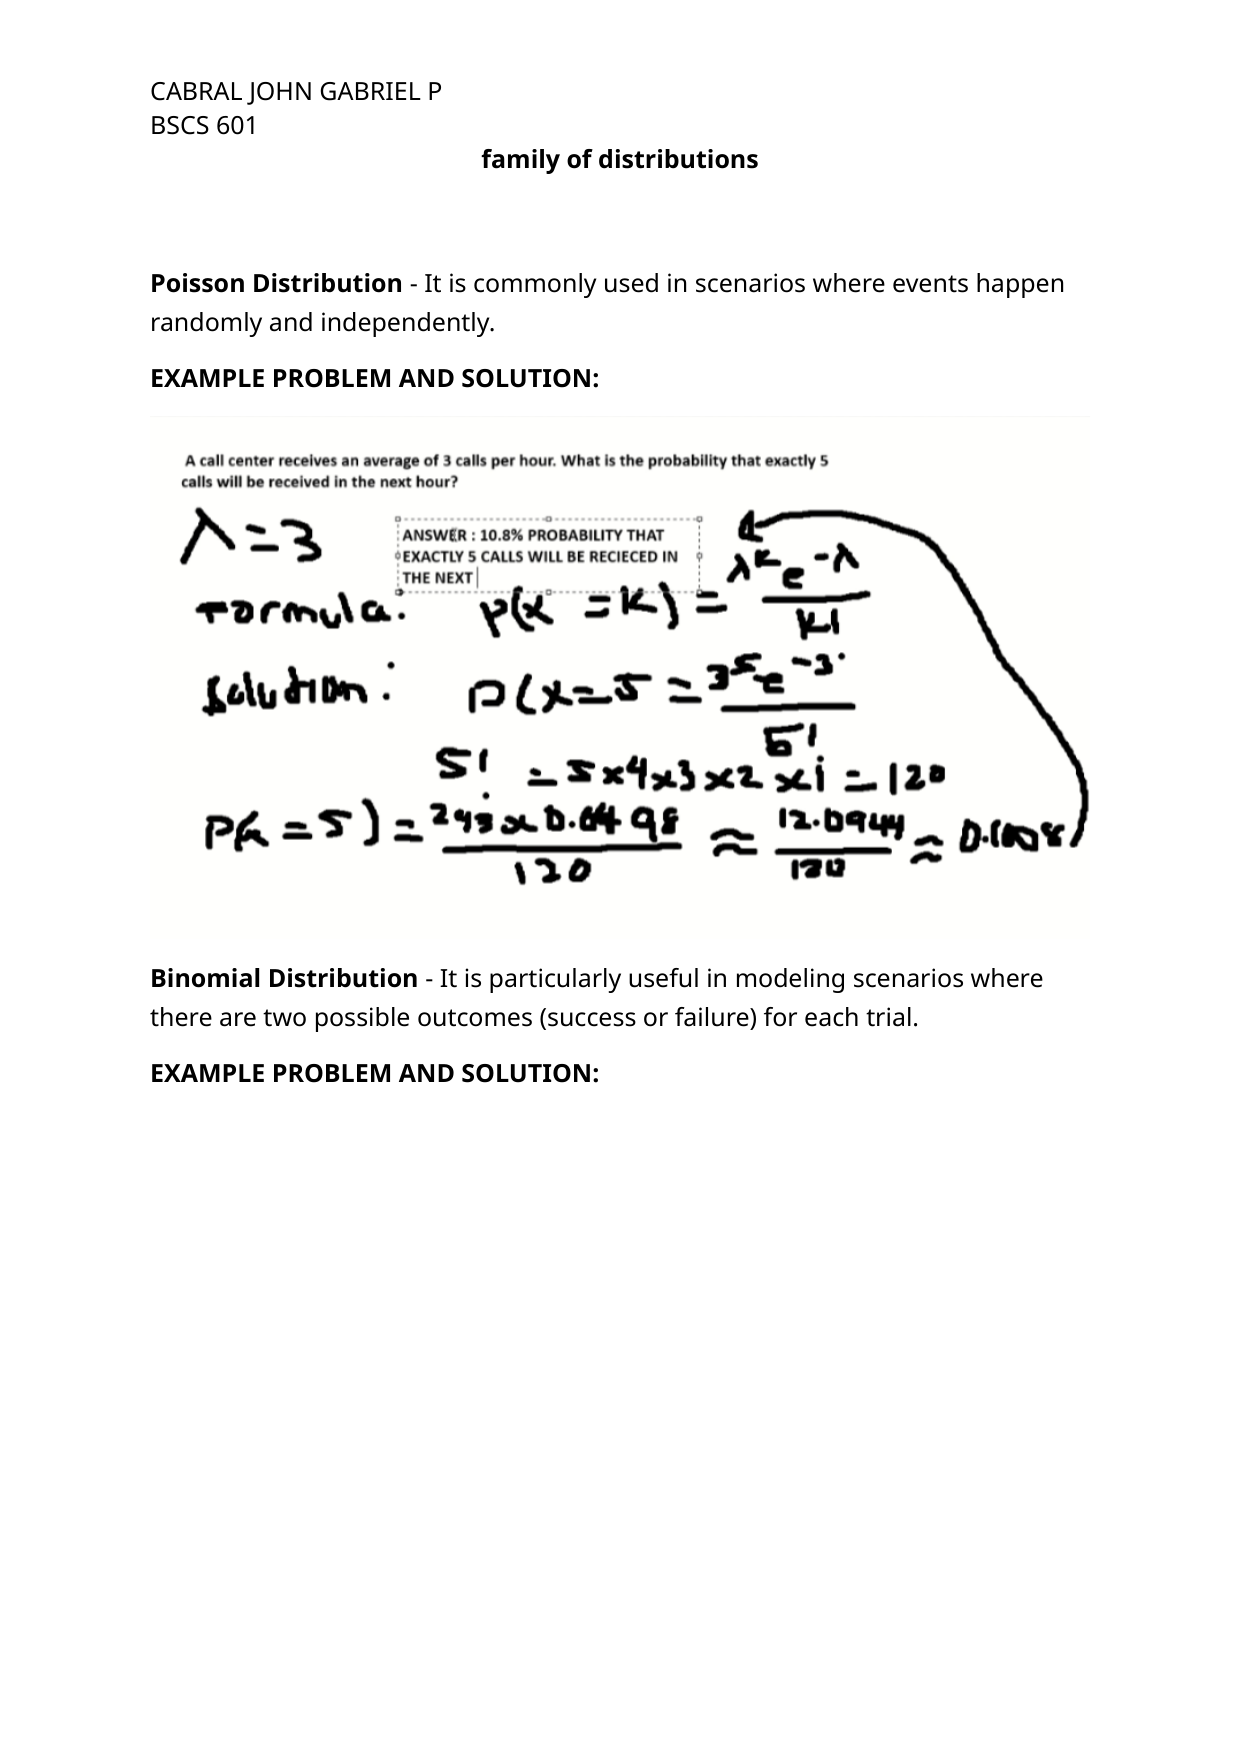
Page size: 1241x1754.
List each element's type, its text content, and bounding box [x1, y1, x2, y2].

text EXAMPLE PROBLEM AND SOLUTION: [150, 361, 1090, 395]
text Poisson Distribution - It is commonly used in scenarios where events happen randomly and independently. [150, 266, 1090, 339]
picture [150, 416, 1091, 939]
text Binomial Distribution - It is particularly useful in modeling scenarios where there are two possible outcomes (success or failure) for each trial. [150, 960, 1090, 1033]
text EXAMPLE PROBLEM AND SOLUTION: [150, 1055, 1090, 1089]
